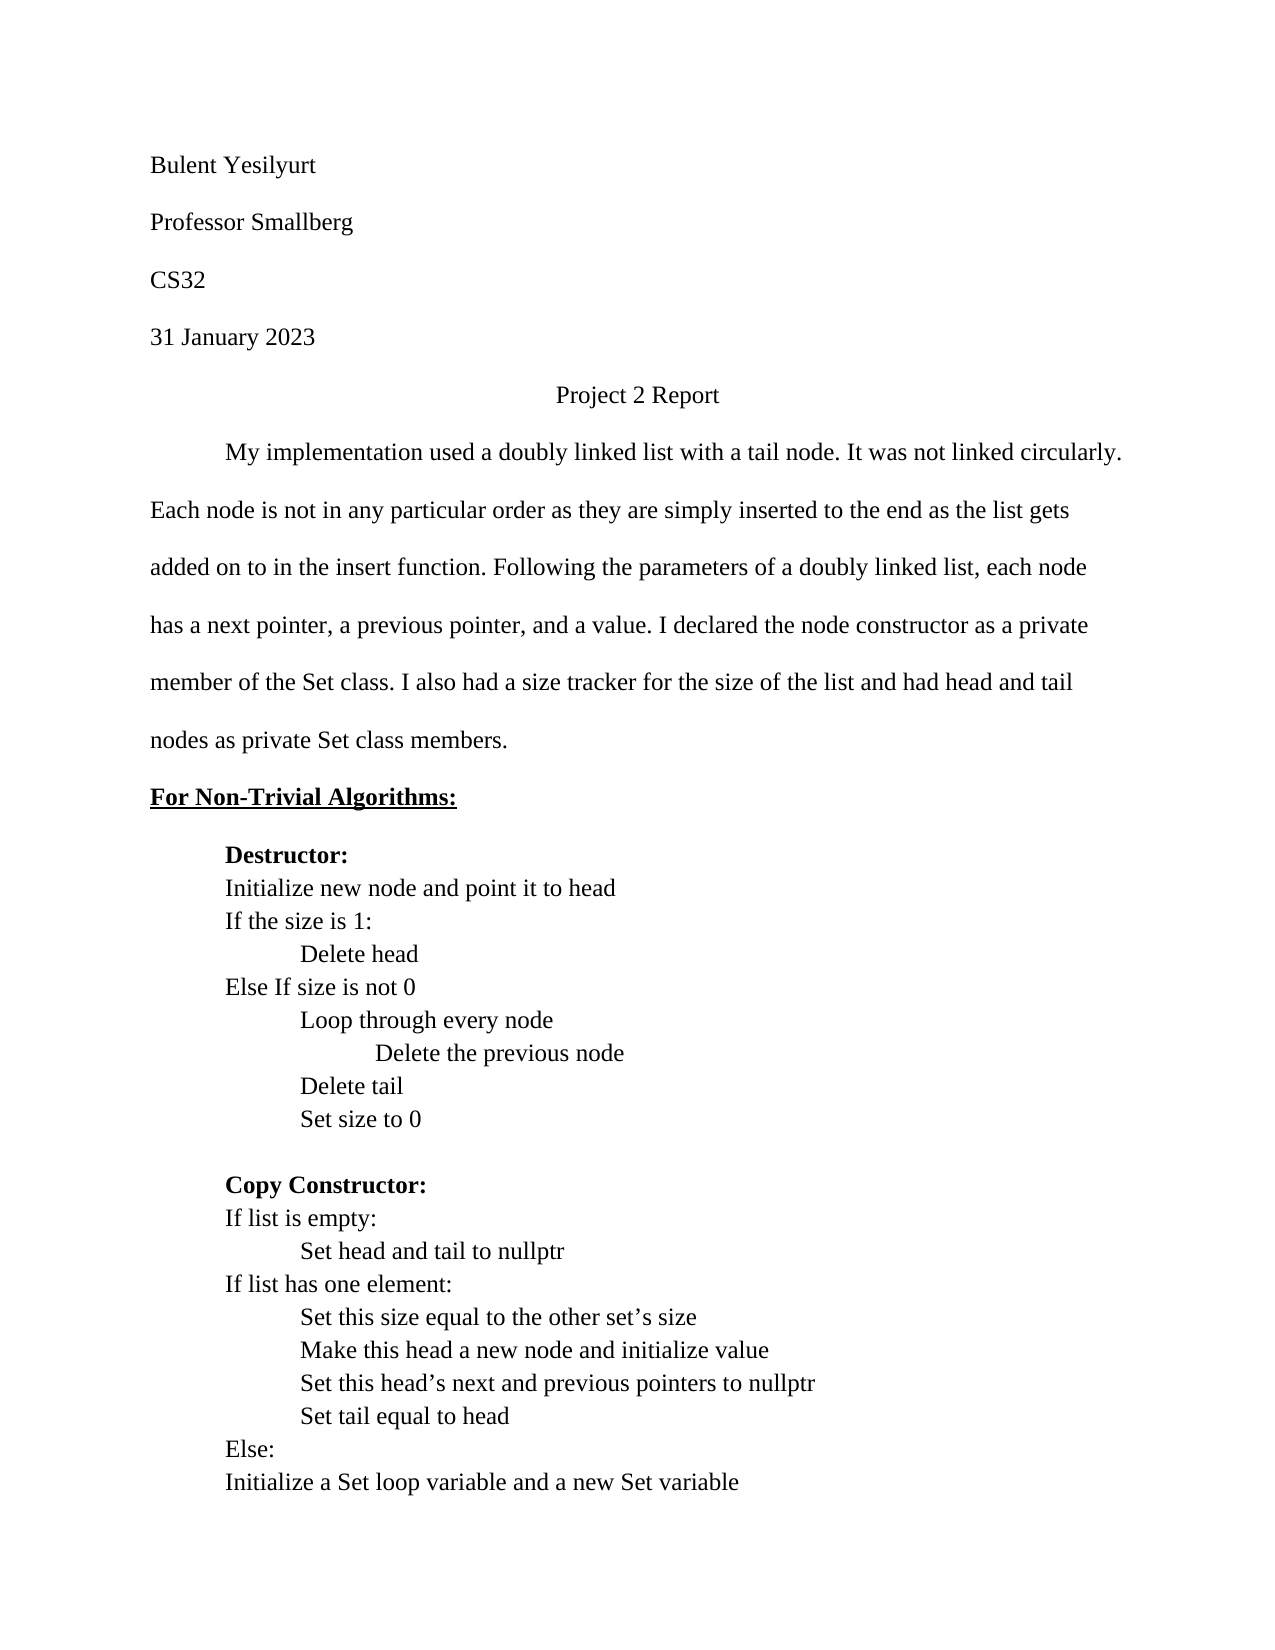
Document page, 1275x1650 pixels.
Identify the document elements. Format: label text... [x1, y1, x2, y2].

text Else If size is not 0 [150, 972, 1125, 1001]
text Professor Smallberg [150, 207, 1125, 236]
text Initialize new node and point it to head [150, 873, 1125, 902]
text 31 January 2023 [150, 322, 1125, 351]
text Make this head a new node and initialize value [150, 1335, 1125, 1364]
text Delete the previous node [150, 1038, 1125, 1067]
text Loop through every node [150, 1005, 1125, 1034]
text Set tail equal to head [150, 1401, 1125, 1430]
text Project 2 Report [150, 380, 1125, 409]
text Bulent Yesilyurt [150, 150, 1125, 179]
text Set head and tail to nullptr [150, 1236, 1125, 1265]
text Else: [150, 1434, 1125, 1463]
text If list is empty: [225, 1203, 1125, 1232]
text Destructor: [150, 840, 1125, 869]
text CS32 [150, 265, 1125, 294]
text If the size is 1: [150, 906, 1125, 935]
text Set size to 0 [225, 1104, 1125, 1133]
text Delete head [150, 939, 1125, 968]
text Copy Constructor: [225, 1170, 1125, 1199]
text If list has one element: [150, 1269, 1125, 1298]
text Delete tail [150, 1071, 1125, 1100]
text Set this size equal to the other set’s size [150, 1302, 1125, 1331]
text Set this head’s next and previous pointers to nullptr [150, 1368, 1125, 1397]
text My implementation used a doubly linked list with a tail node. It was not linked circularly. Each node is not in any particular order as they are simply inserted to the end as the list gets added on to in the insert function. Following the parameters of a doubly linked list, each node has a next pointer, a previous pointer, and a value. I declared the node constructor as a private member of the Set class. I also had a size tracker for the size of the list and had head and tail nodes as private Set class members. [150, 437, 1125, 754]
text For Non-Trivial Algorithms: [150, 782, 1125, 811]
text Initialize a Set loop variable and a new Set variable [150, 1467, 1125, 1496]
